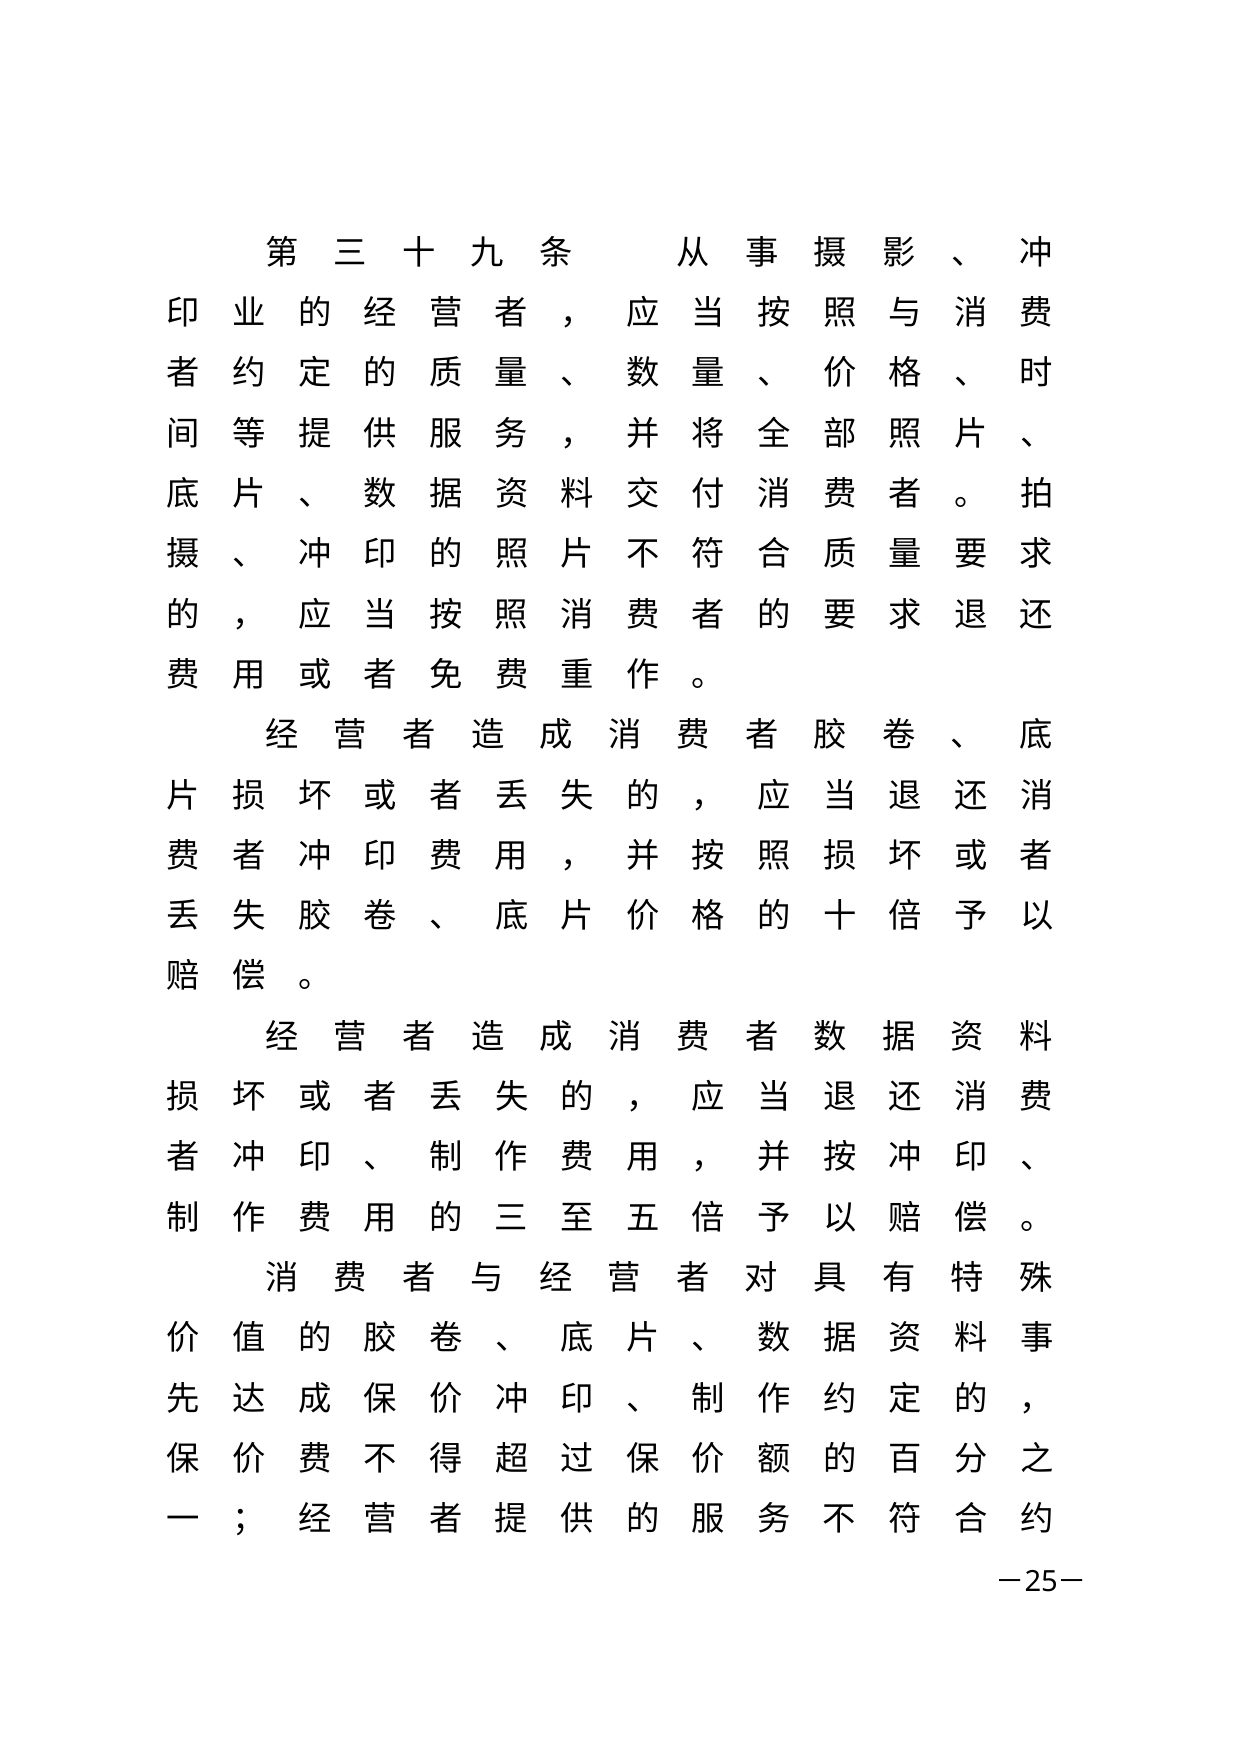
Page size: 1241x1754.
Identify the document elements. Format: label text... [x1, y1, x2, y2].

text 消费者与经营者对具有特殊价值的胶卷、底片、数据资料事先达成保价冲印、制作约定的，保价费不得超过保价额的百分之一；经营者提供的服务不符合约定要求的，按约定的保价额赔偿消费者损失。 [167, 1245, 1085, 1546]
text 经营者造成消费者数据资料损坏或者丢失的，应当退还消费者冲印、制作费用，并按冲印、制作费用的三至五倍予以赔偿。 [167, 1003, 1085, 1245]
text 第三十九条 从事摄影、冲印业的经营者，应当按照与消费者约定的质量、数量、价格、时间等提供服务，并将全部照片、底片、数据资料交付消费者。拍摄、冲印的照片不符合质量要求的，应当按照消费者的要求退还费用或者免费重作。 [167, 219, 1085, 702]
text 经营者造成消费者胶卷、底片损坏或者丢失的，应当退还消费者冲印费用，并按照损坏或者丢失胶卷、底片价格的十倍予以赔偿。 [167, 702, 1085, 1003]
